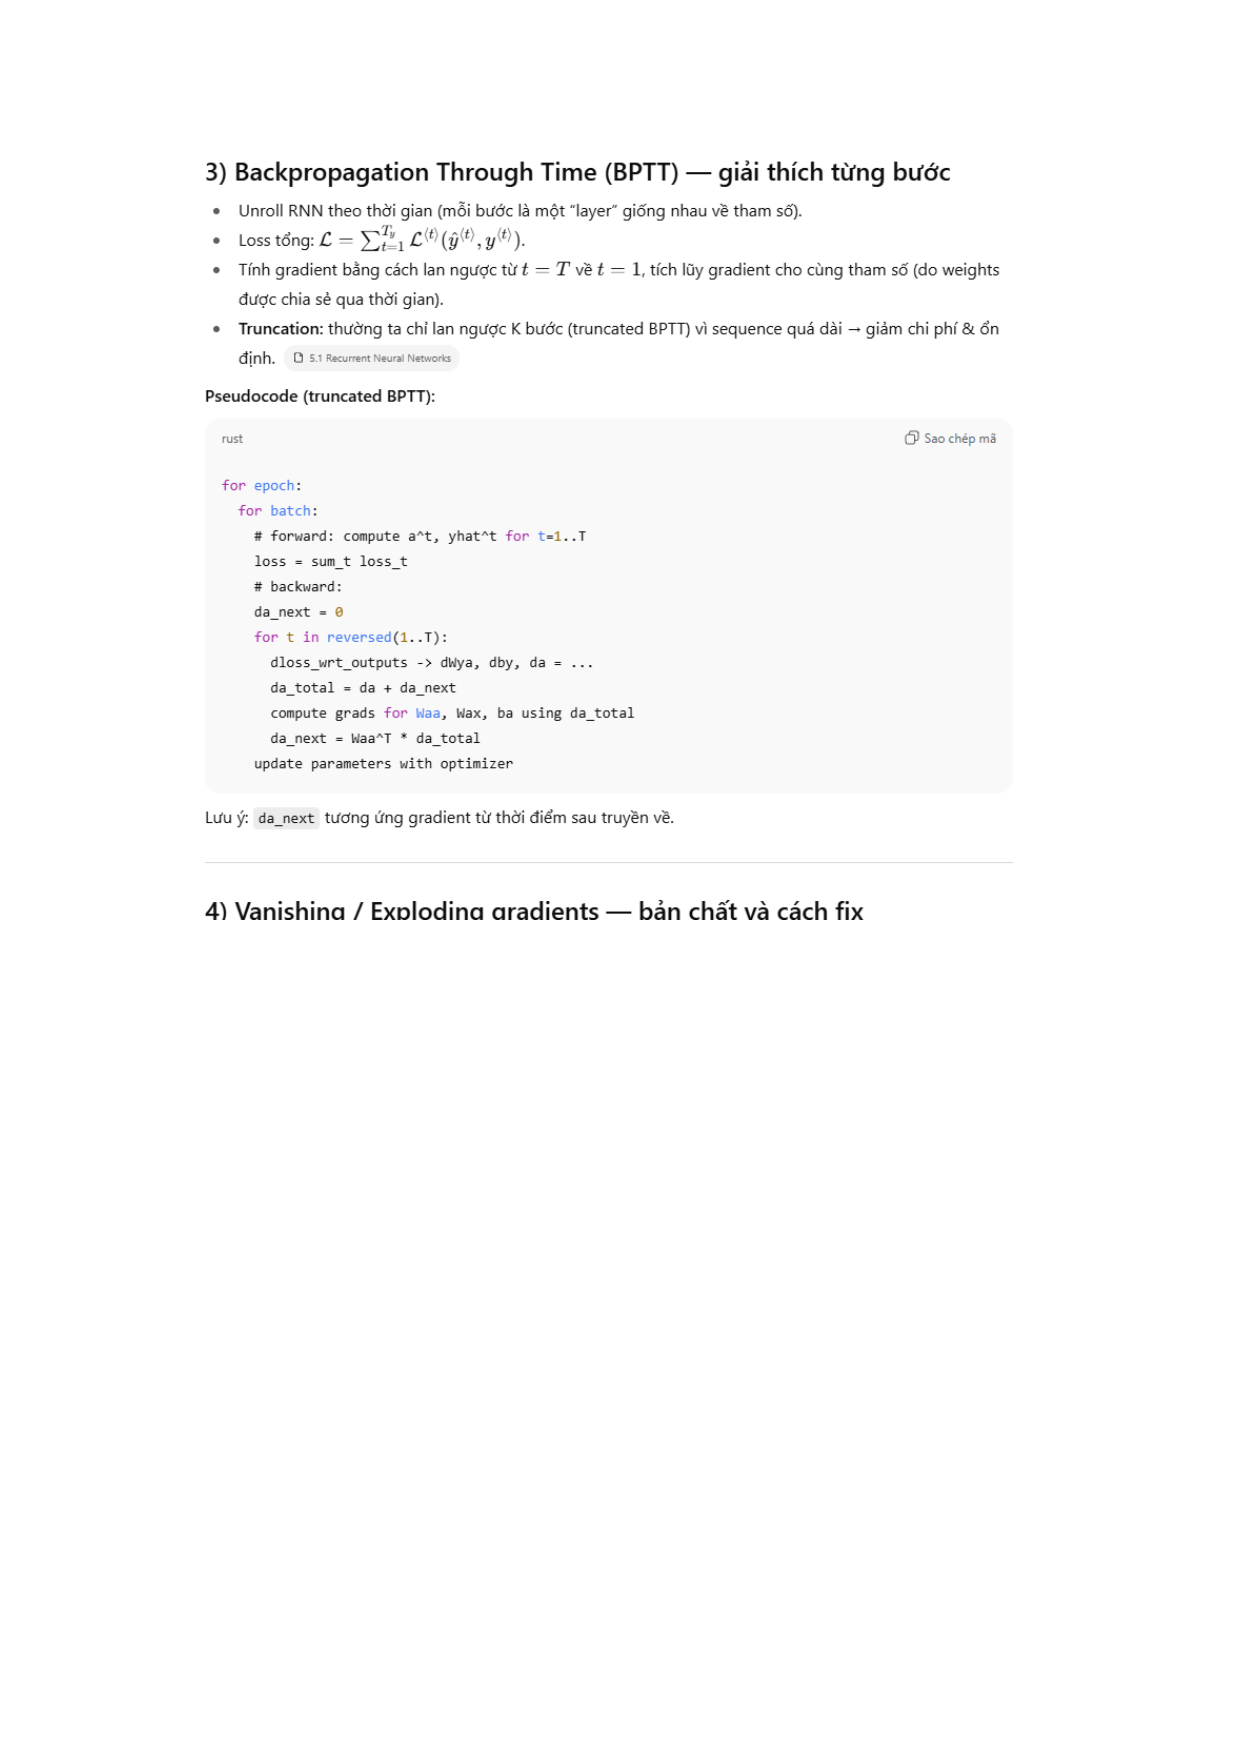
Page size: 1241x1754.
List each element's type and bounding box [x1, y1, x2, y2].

picture [187, 150, 1052, 920]
